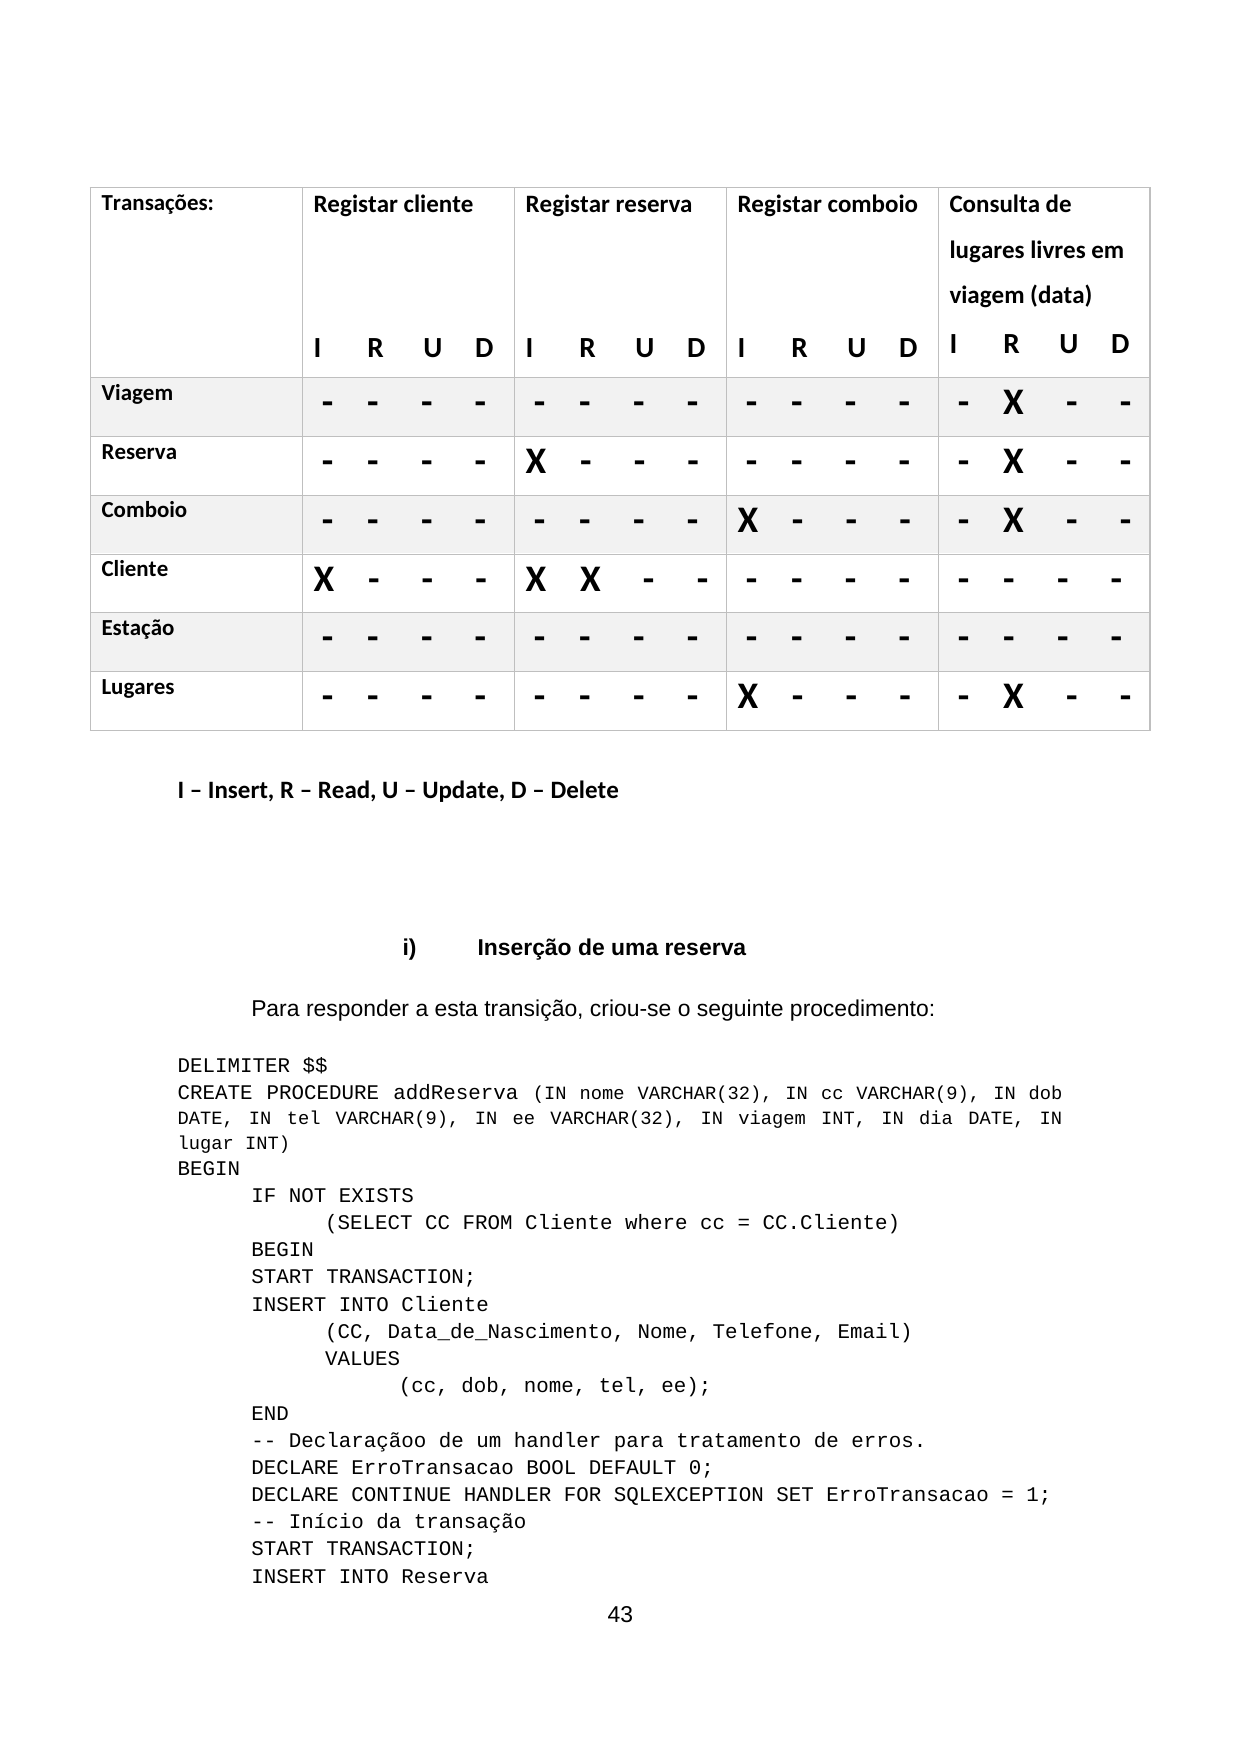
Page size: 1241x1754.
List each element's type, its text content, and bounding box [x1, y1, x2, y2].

text -- Declaraçãoo de um handler para tratamento de erros. [177, 1430, 1063, 1453]
text BEGIN [177, 1158, 1063, 1181]
table_cell - - - - [727, 437, 938, 494]
table_cell - - - - [939, 613, 1149, 671]
text START TRANSACTION; [177, 1538, 1063, 1562]
table_cell - - - - [727, 555, 938, 612]
table_header Transações: [91, 188, 302, 377]
table_cell - - - - [727, 378, 938, 436]
table_cell Reserva [91, 437, 302, 494]
text DECLARE ErroTransacao BOOL DEFAULT 0; [177, 1457, 1063, 1481]
text INSERT INTO Reserva [177, 1566, 1063, 1589]
table_cell - - - - [303, 496, 514, 553]
table_cell - X - - [939, 496, 1149, 553]
text VALUES [177, 1348, 1063, 1372]
text -- Início da transação [177, 1511, 1063, 1535]
table_cell X - - - [515, 437, 726, 494]
table_cell Lugares [91, 672, 302, 730]
text (cc, dob, nome, tel, ee); [177, 1375, 1063, 1399]
text CREATE PROCEDURE addReserva (IN nome VARCHAR(32), IN cc VARCHAR(9), IN dob DATE, IN tel VARCHAR(9), IN ee VARCHAR(32), IN viagem INT, IN dia DATE, IN lugar INT) [177, 1082, 1063, 1155]
table_cell - - - - [939, 555, 1149, 612]
table_cell Viagem [91, 378, 302, 436]
text (CC, Data_de_Nascimento, Nome, Telefone, Email) [177, 1321, 1063, 1344]
table_cell Estação [91, 613, 302, 671]
table_cell - - - - [515, 496, 726, 553]
table_cell - - - - [303, 613, 514, 671]
table_cell - - - - [515, 613, 726, 671]
table_cell - - - - [515, 378, 726, 436]
list Inserção de uma reserva [402, 934, 1063, 961]
table_cell X - - - [727, 672, 938, 730]
table_cell - - - - [303, 437, 514, 494]
text DELIMITER $$ [177, 1055, 1063, 1079]
table_cell - - - - [515, 672, 726, 730]
text START TRANSACTION; [177, 1267, 1063, 1290]
table_header Registar comboio I R U D [727, 188, 938, 377]
table_cell X - - - [303, 555, 514, 612]
text Para responder a esta transição, criou-se o seguinte procedimento: [177, 995, 1063, 1021]
table_cell Cliente [91, 555, 302, 612]
text (SELECT CC FROM Cliente where cc = CC.Cliente) [177, 1212, 1063, 1236]
text IF NOT EXISTS [177, 1185, 1063, 1209]
text DECLARE CONTINUE HANDLER FOR SQLEXCEPTION SET ErroTransacao = 1; [177, 1484, 1063, 1508]
text I – Insert, R – Read, U – Update, D – Delete [177, 774, 1063, 805]
table_cell - X - - [939, 437, 1149, 494]
table_cell X - - - [727, 496, 938, 553]
table_cell X X - - [515, 555, 726, 612]
table_cell - X - - [939, 672, 1149, 730]
text END [177, 1402, 1063, 1426]
table_header Consulta de lugares livres em viagem (data) I R U D [939, 188, 1149, 377]
table_cell - - - - [727, 613, 938, 671]
text INSERT INTO Cliente [177, 1294, 1063, 1317]
table_cell - - - - [303, 672, 514, 730]
text BEGIN [177, 1239, 1063, 1263]
table_cell - X - - [939, 378, 1149, 436]
table_cell - - - - [303, 378, 514, 436]
table_cell Comboio [91, 496, 302, 553]
table_header Registar reserva I R U D [515, 188, 726, 377]
table_header Registar cliente I R U D [303, 188, 514, 377]
